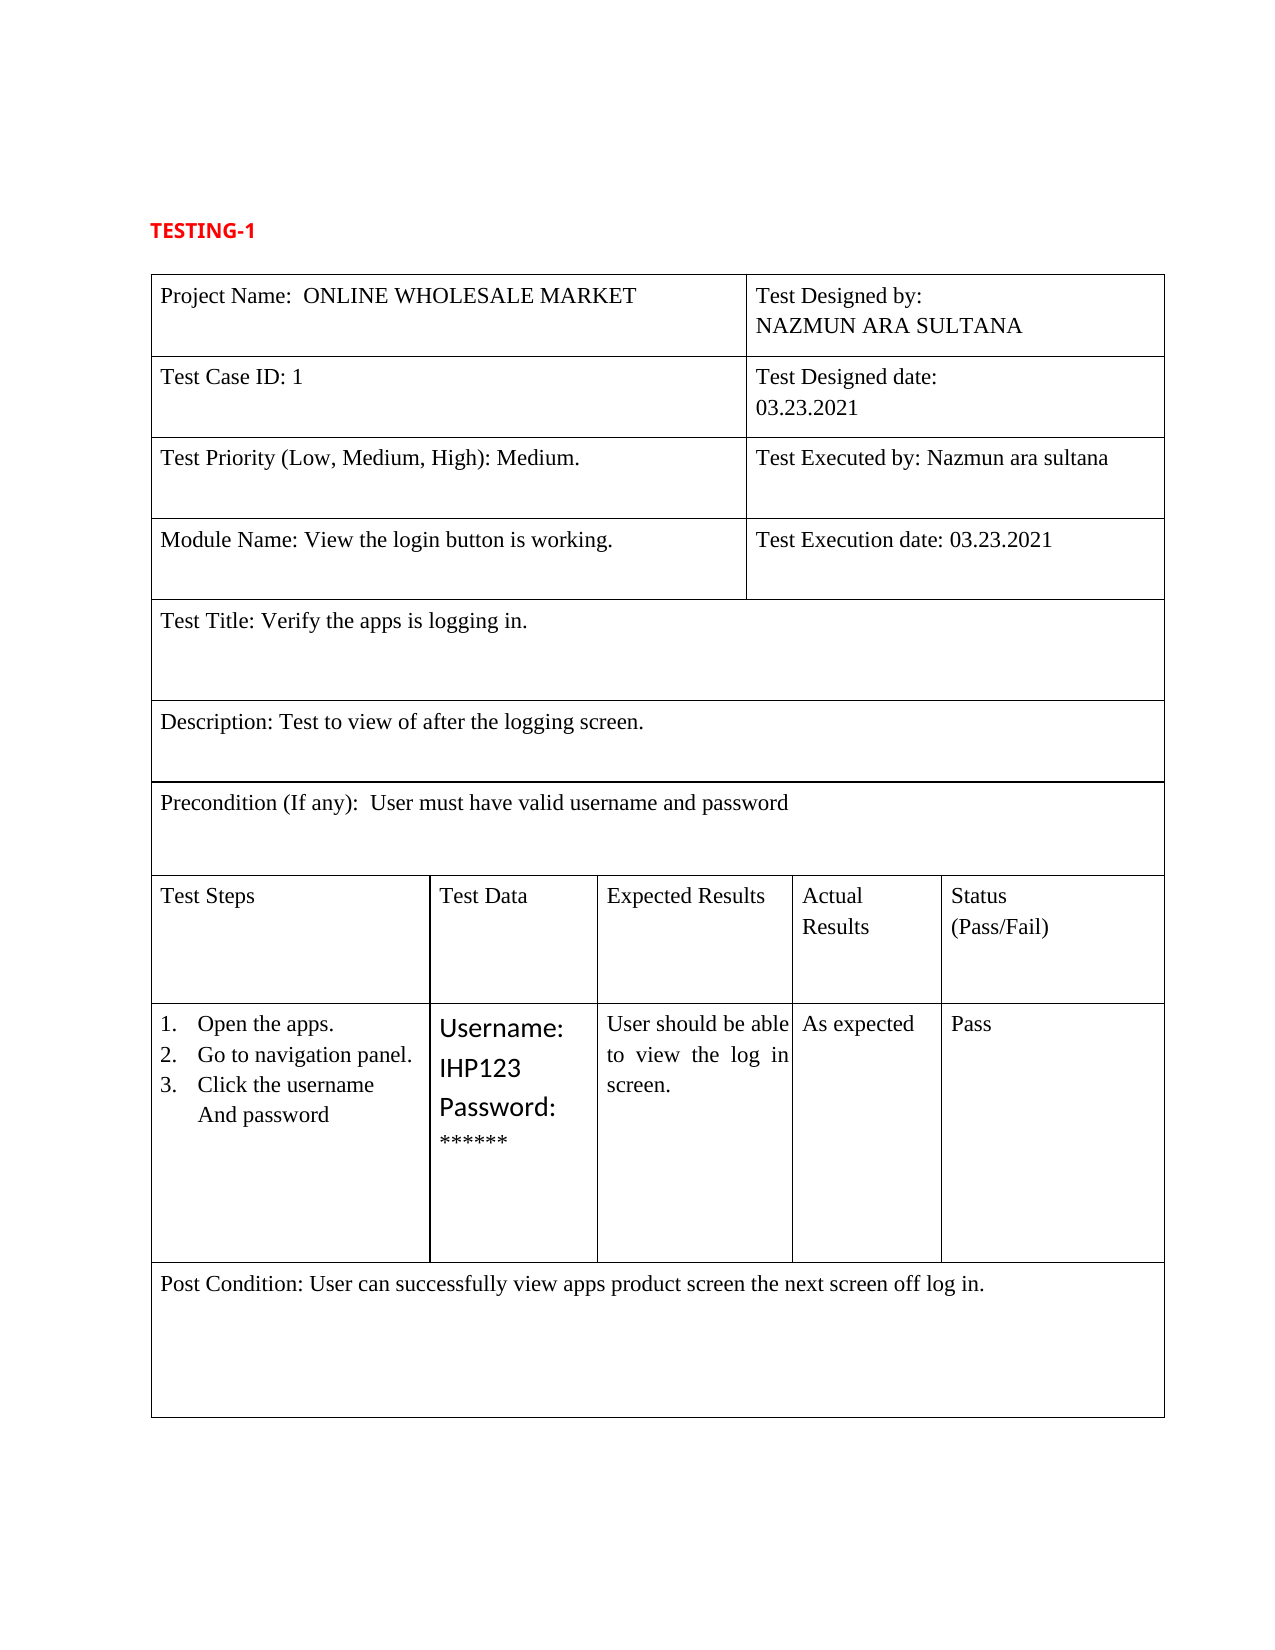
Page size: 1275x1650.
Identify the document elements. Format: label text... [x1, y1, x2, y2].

table_cell Test Priority (Low, Medium, High): Medium. [152, 438, 746, 518]
table_cell Test Execution date: 03.23.2021 [747, 519, 1164, 599]
table_cell Actual Results [793, 876, 941, 1003]
table_cell Test Executed by: Nazmun ara sultana [747, 438, 1164, 518]
table_cell Module Name: View the login button is working. [152, 519, 746, 599]
table_cell Post Condition: User can successfully view apps product screen the next screen off log in. [152, 1263, 1164, 1417]
table_cell Test Data [431, 876, 597, 1003]
table_cell Username: IHP123 Password: ****** [431, 1004, 597, 1262]
table_cell Status (Pass/Fail) [942, 876, 1164, 1003]
table_cell User should be able to view the log in screen. [598, 1004, 792, 1262]
table_cell Test Case ID: 1 [152, 357, 746, 437]
table_cell Test Title: Verify the apps is logging in. [152, 600, 1164, 700]
table_cell As expected [793, 1004, 941, 1262]
table_cell Test Designed date: 03.23.2021 [747, 357, 1164, 437]
table_cell Expected Results [598, 876, 792, 1003]
table_cell Precondition (If any): User must have valid username and password [152, 783, 1164, 874]
table_cell Description: Test to view of after the logging screen. [152, 701, 1164, 781]
table_cell Open the apps. Go to navigation panel. Click the username And password [152, 1004, 429, 1262]
table_cell Pass [942, 1004, 1164, 1262]
table_cell Test Steps [152, 876, 429, 1003]
text TESTING-1 [150, 217, 1125, 245]
table_header Test Designed by: NAZMUN ARA SULTANA [747, 275, 1164, 356]
table_header Project Name: ONLINE WHOLESALE MARKET [152, 275, 746, 356]
